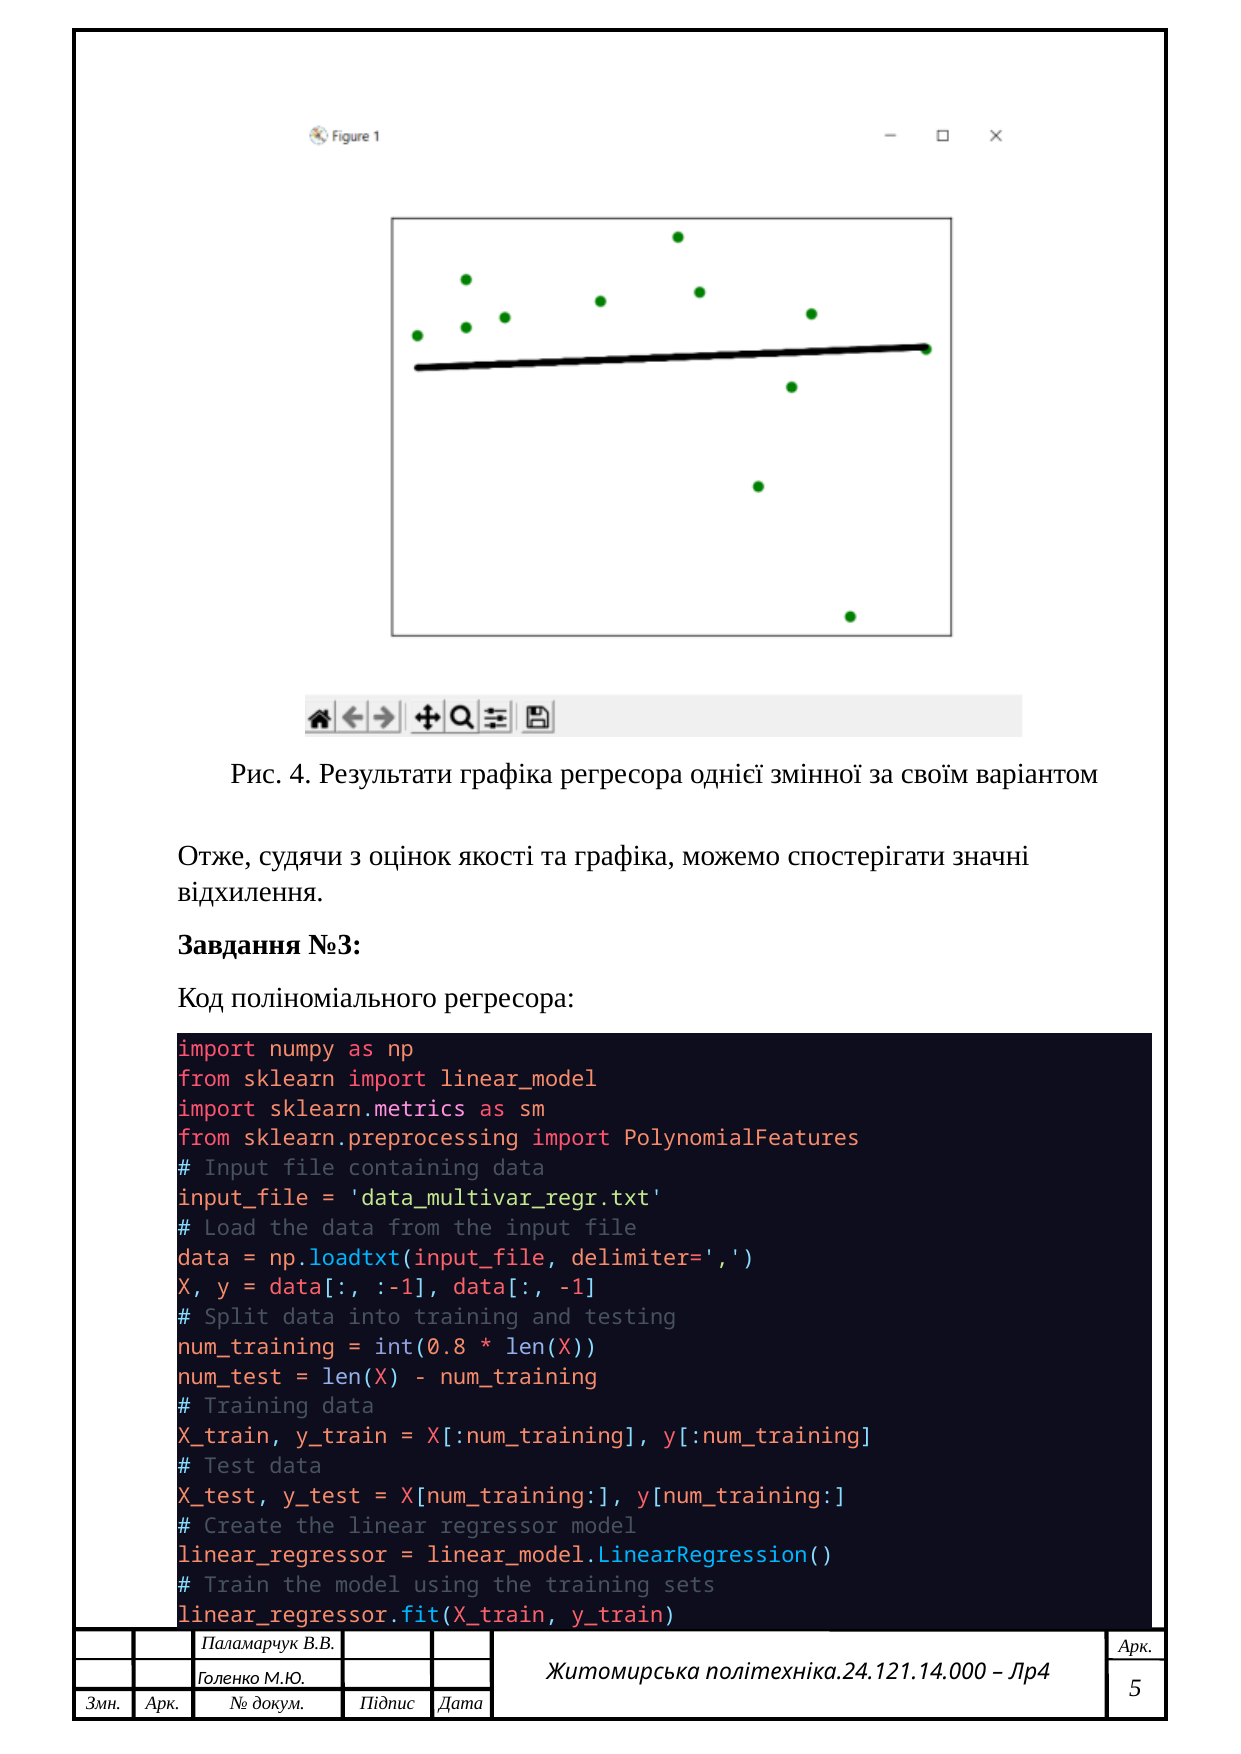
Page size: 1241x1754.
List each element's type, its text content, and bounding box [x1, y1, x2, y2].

text # Test data [177, 1450, 1152, 1480]
text # Train the model using the training sets [177, 1569, 1152, 1599]
text import sklearn.metrics as sm [177, 1092, 1152, 1122]
text X, y = data[:, :-1], data[:, -1] [177, 1271, 1152, 1301]
text linear_regressor = linear_model.LinearRegression() [177, 1539, 1152, 1569]
text Завдання №3: [177, 927, 1152, 961]
text num_test = len(X) - num_training [177, 1361, 1152, 1390]
text from sklearn import linear_model [177, 1063, 1152, 1092]
text # Load the data from the input file [177, 1212, 1152, 1241]
text num_training = int(0.8 * len(X)) [177, 1331, 1152, 1361]
text from sklearn.preprocessing import PolynomialFeatures [177, 1122, 1152, 1152]
text # Split data into training and testing [177, 1301, 1152, 1331]
text X_train, y_train = X[:num_training], y[:num_training] [177, 1420, 1152, 1450]
text input_file = 'data_multivar_regr.txt' [177, 1182, 1152, 1212]
text # Input file containing data [177, 1152, 1152, 1182]
text X_test, y_test = X[num_training:], y[num_training:] [177, 1480, 1152, 1509]
text import numpy as np [177, 1033, 1152, 1063]
text # Training data [177, 1390, 1152, 1420]
text linear_regressor.fit(X_train, y_train) [177, 1599, 1152, 1629]
text data = np.loadtxt(input_file, delimiter=',') [177, 1241, 1152, 1271]
picture [305, 118, 1024, 737]
text Рис. 4. Результати графіка регресора однієї змінної за своїм варіантом [177, 756, 1152, 819]
text Код поліноміального регресора: [177, 980, 1152, 1014]
text # Create the linear regressor model [177, 1509, 1152, 1539]
text Отже, судячи з оцінок якості та графіка, можемо спостерігати значні відхилення. [177, 838, 1152, 908]
